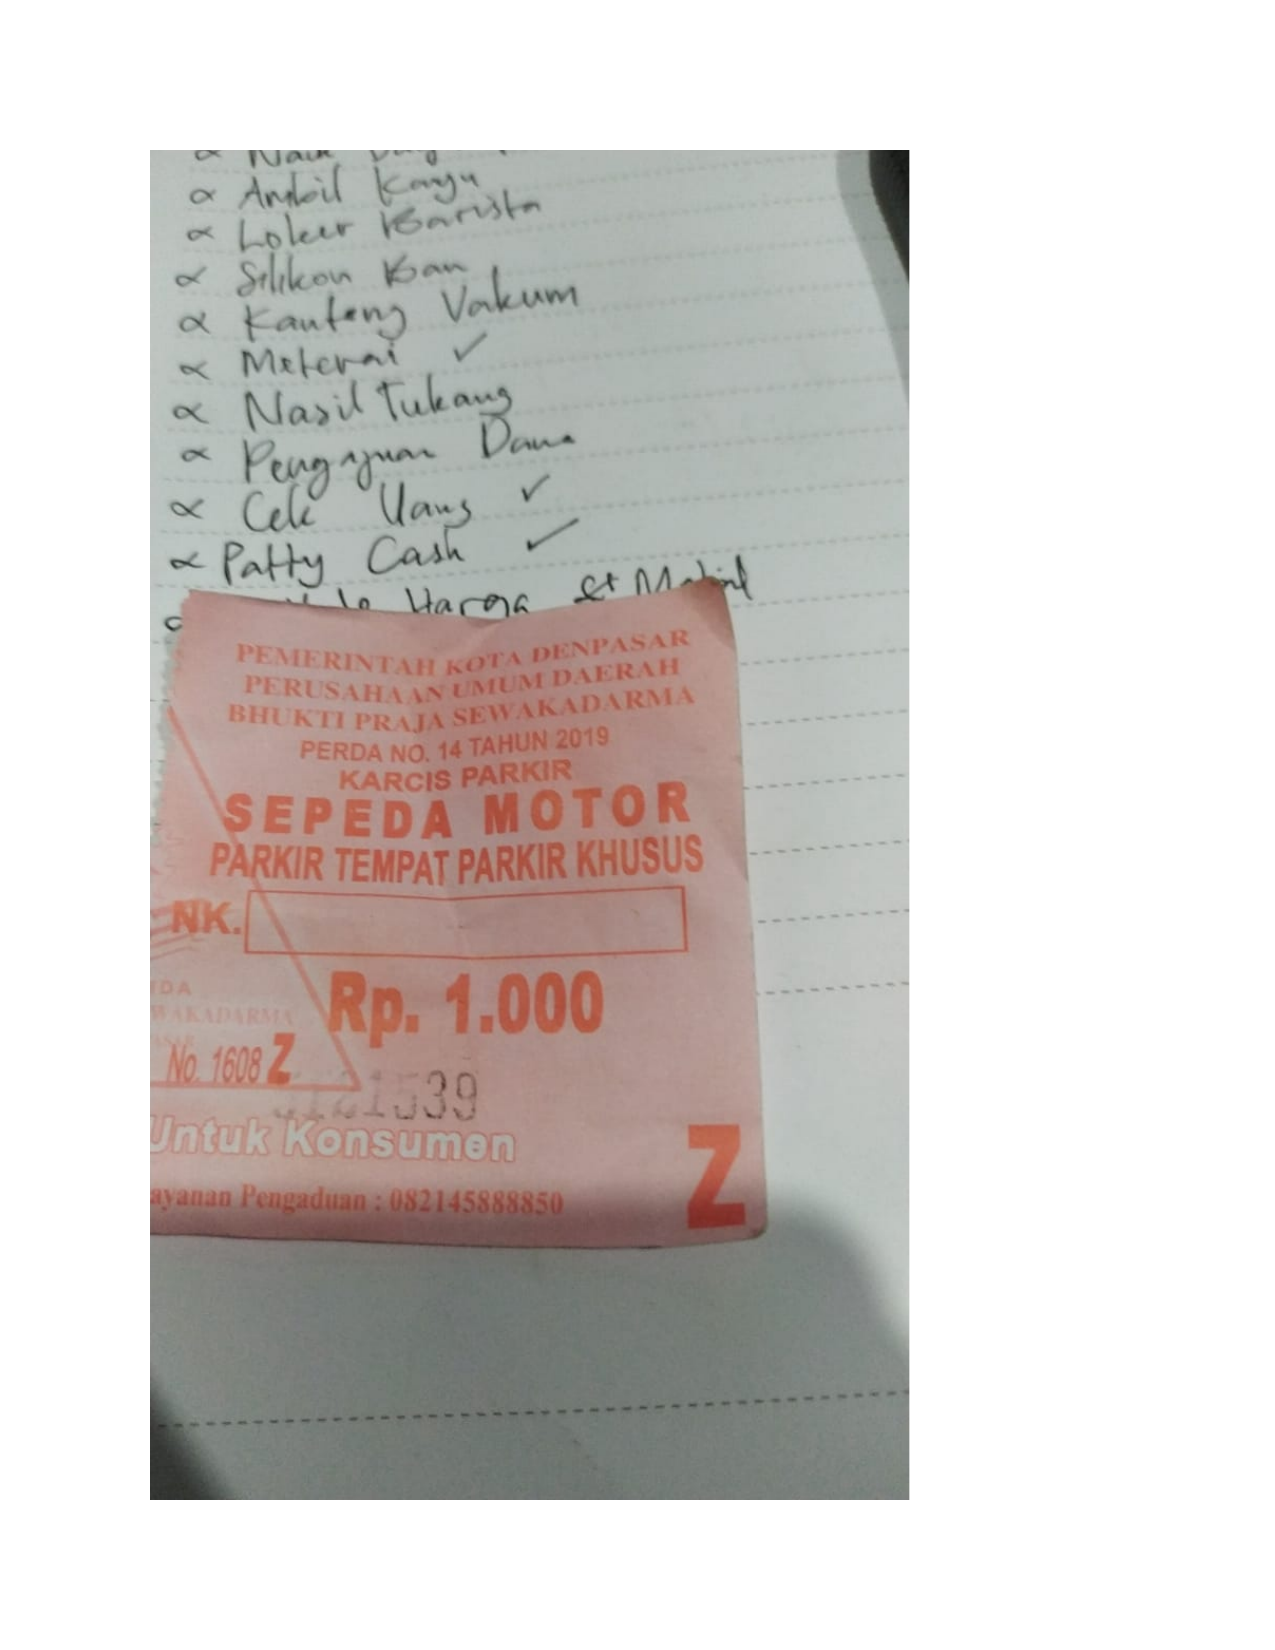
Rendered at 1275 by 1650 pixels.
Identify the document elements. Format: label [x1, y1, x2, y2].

picture [150, 150, 910, 1500]
